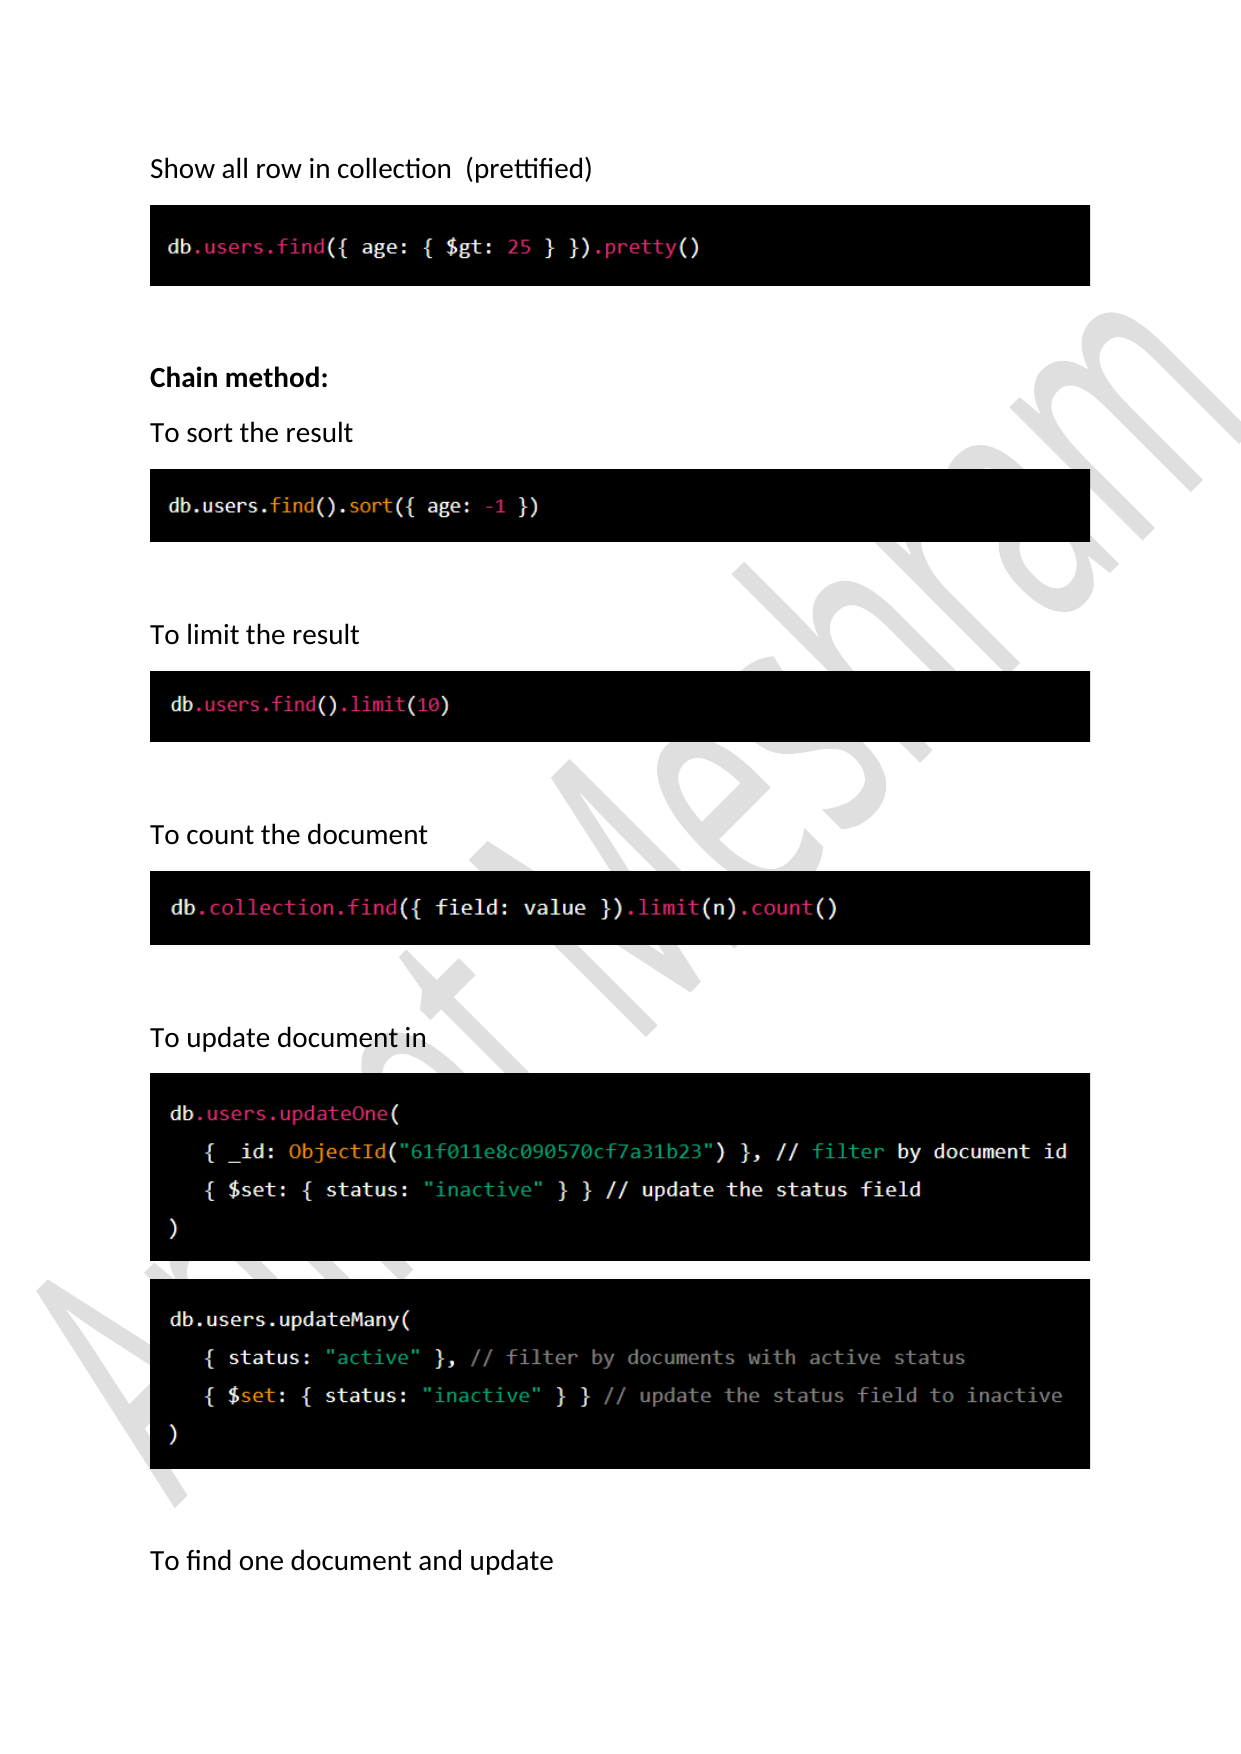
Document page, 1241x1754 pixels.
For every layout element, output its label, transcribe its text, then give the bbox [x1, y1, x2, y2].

text Chain method: [150, 359, 1090, 395]
picture [150, 205, 1091, 286]
text Show all row in collection (prettified) [150, 150, 1090, 186]
picture [150, 871, 1091, 945]
picture [150, 1073, 1091, 1261]
text To update document in [150, 1019, 1090, 1054]
picture [150, 1279, 1091, 1469]
text To find one document and update [150, 1542, 1090, 1578]
text To sort the result [150, 414, 1090, 450]
picture [150, 671, 1091, 742]
picture [150, 469, 1091, 542]
text To count the document [150, 816, 1090, 851]
text To limit the result [150, 616, 1090, 651]
